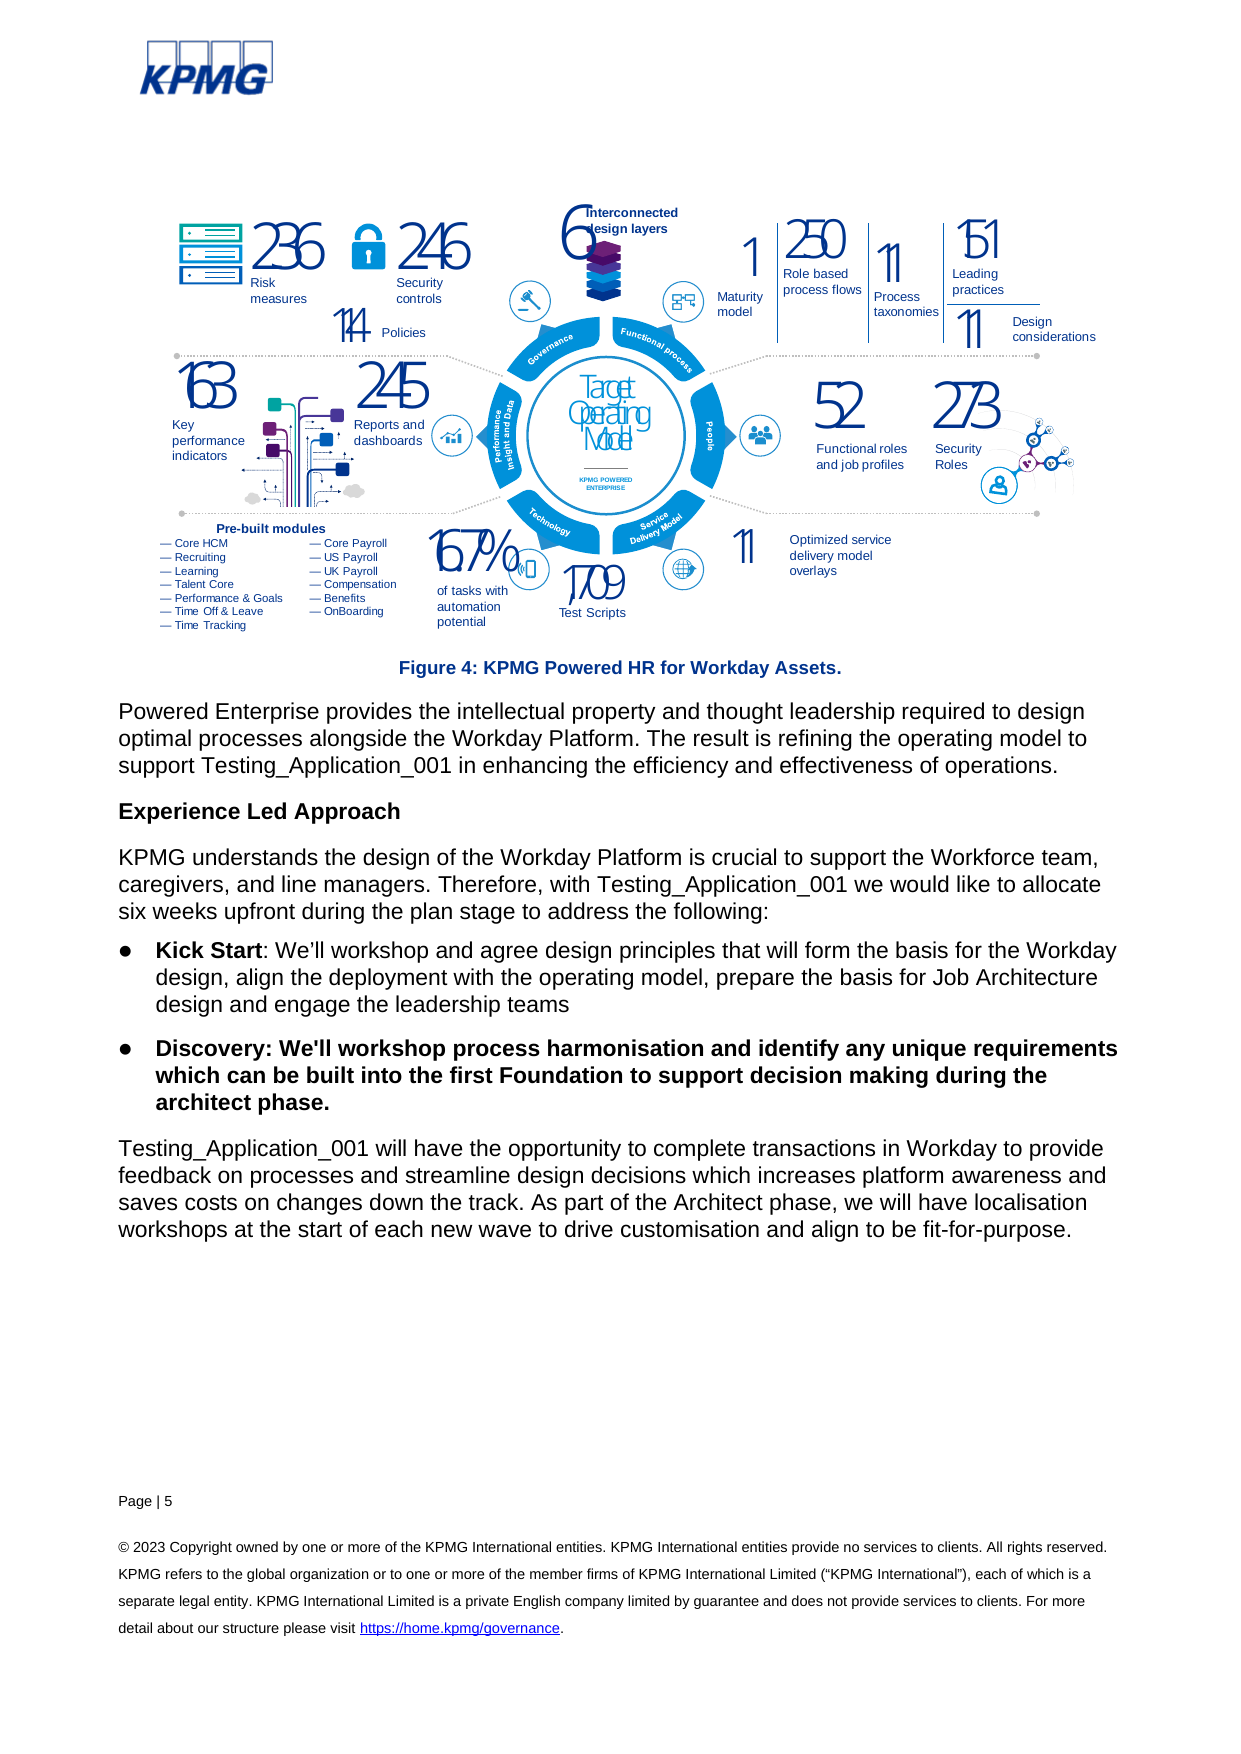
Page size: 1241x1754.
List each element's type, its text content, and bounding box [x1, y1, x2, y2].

text Testing_Application_001 will have the opportunity to complete transactions in Workday to provide feedback on processes and streamline design decisions which increases platform awareness and saves costs on changes down the track. As part of the Architect phase, we will have localisation workshops at the start of each new wave to drive customisation and align to be fit-for-purpose. [118, 1134, 1122, 1243]
list Discovery: We'll workshop process harmonisation and identify any unique requirements which can be built into the first Foundation to support decision making during the architect phase. [118, 1034, 1122, 1116]
picture [600, 477, 615, 482]
text Experience Led Approach [118, 797, 1122, 824]
list Kick Start: We’ll workshop and agree design principles that will form the basis for the Workday design, align the deployment with the operating model, prepare the basis for Job Architecture design and engage the leadership teams [118, 936, 1122, 1018]
picture [582, 478, 592, 482]
text Powered Enterprise provides the intellectual property and thought leadership required to design optimal processes alongside the Workday Platform. The result is refining the operating model to support Testing_Application_001 in enhancing the efficiency and effectiveness of operations. [118, 697, 1122, 778]
picture [118, 0, 302, 136]
text KPMG understands the design of the Workday Platform is crucial to support the Workforce team, caregivers, and line managers. Therefore, with Testing_Application_001 we would like to allocate six weeks upfront during the plan stage to address the following: [118, 843, 1122, 924]
